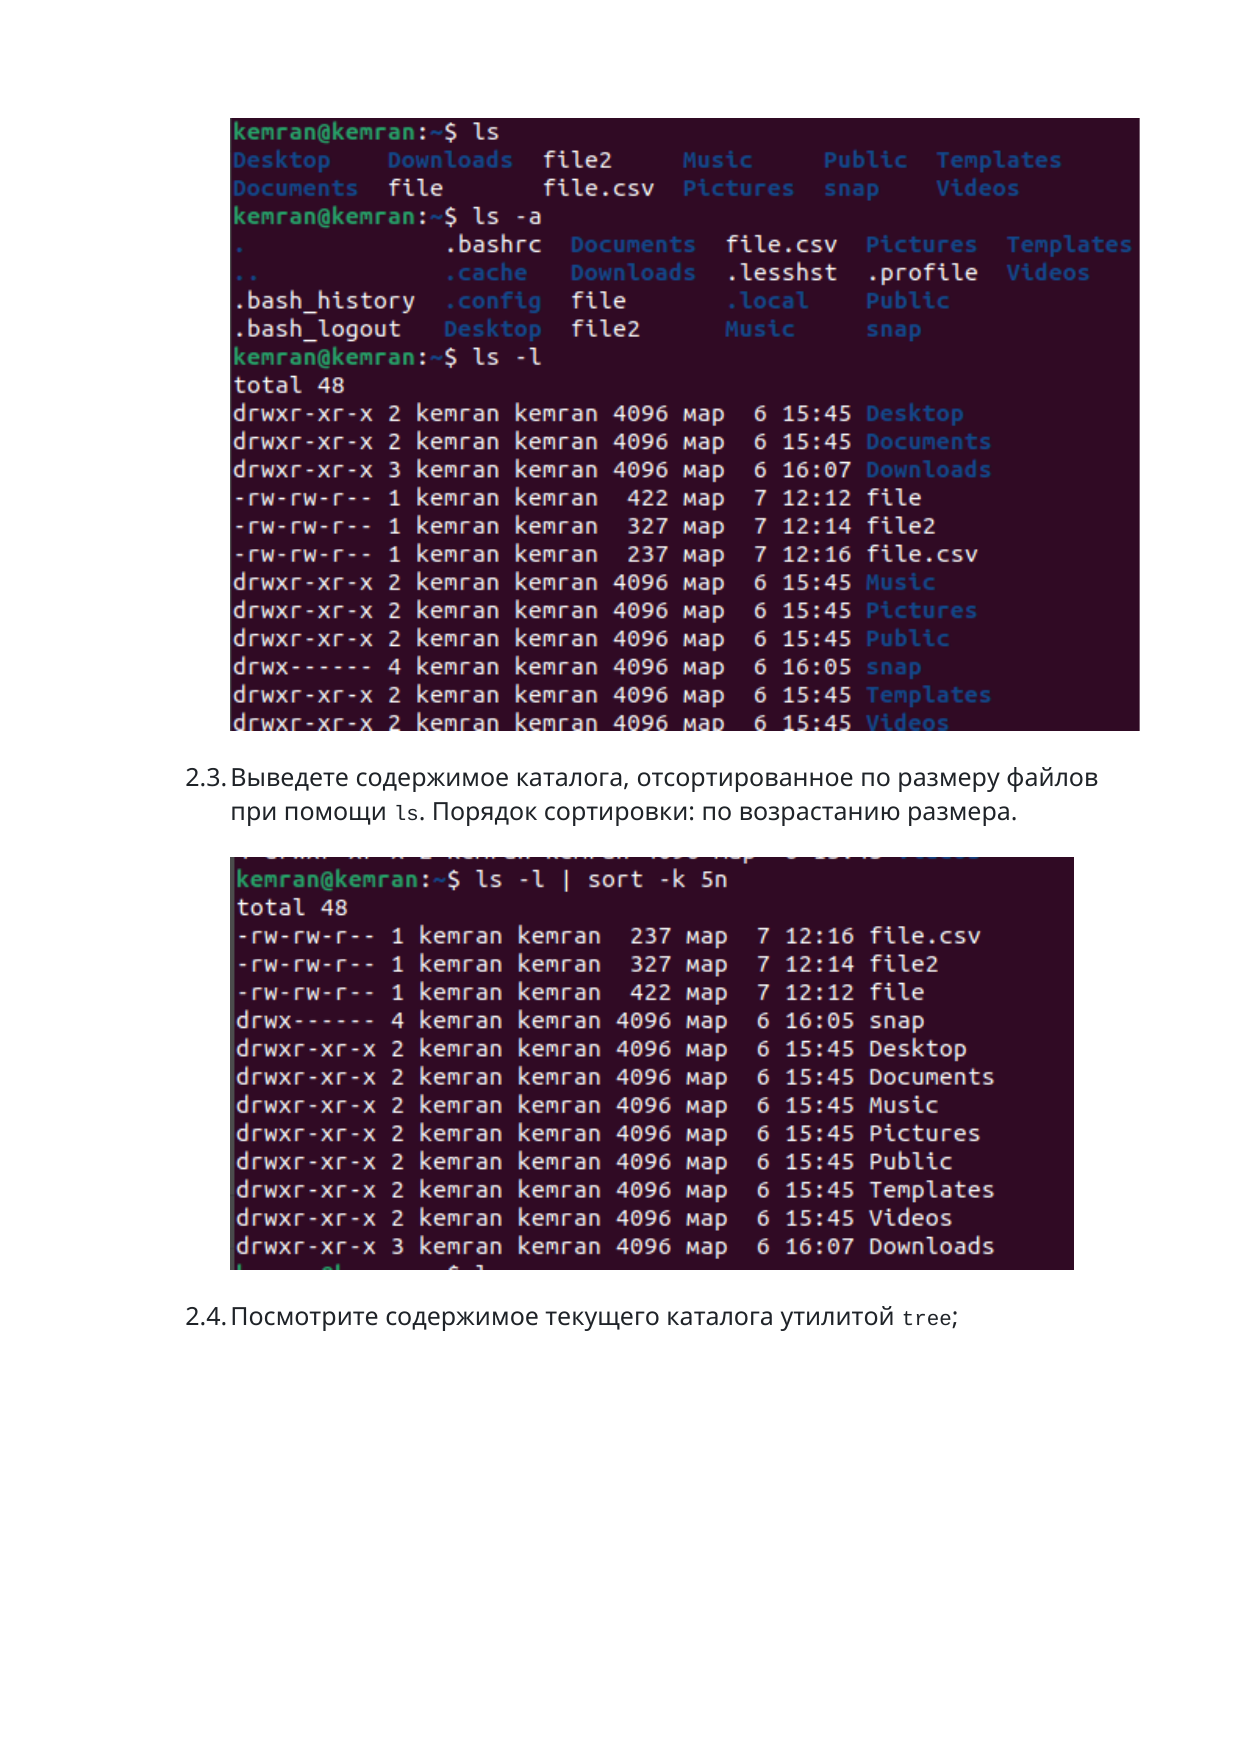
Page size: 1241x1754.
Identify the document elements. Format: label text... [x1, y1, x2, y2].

picture [230, 118, 1140, 731]
list Посмотрите содержимое текущего каталога утилитой tree; [185, 1299, 1152, 1333]
list Выведете содержимое каталога, отсортированное по размеру файлов при помощи ls. Порядок сортировки: по возрастанию размера. [185, 760, 1152, 828]
picture [230, 857, 1074, 1270]
